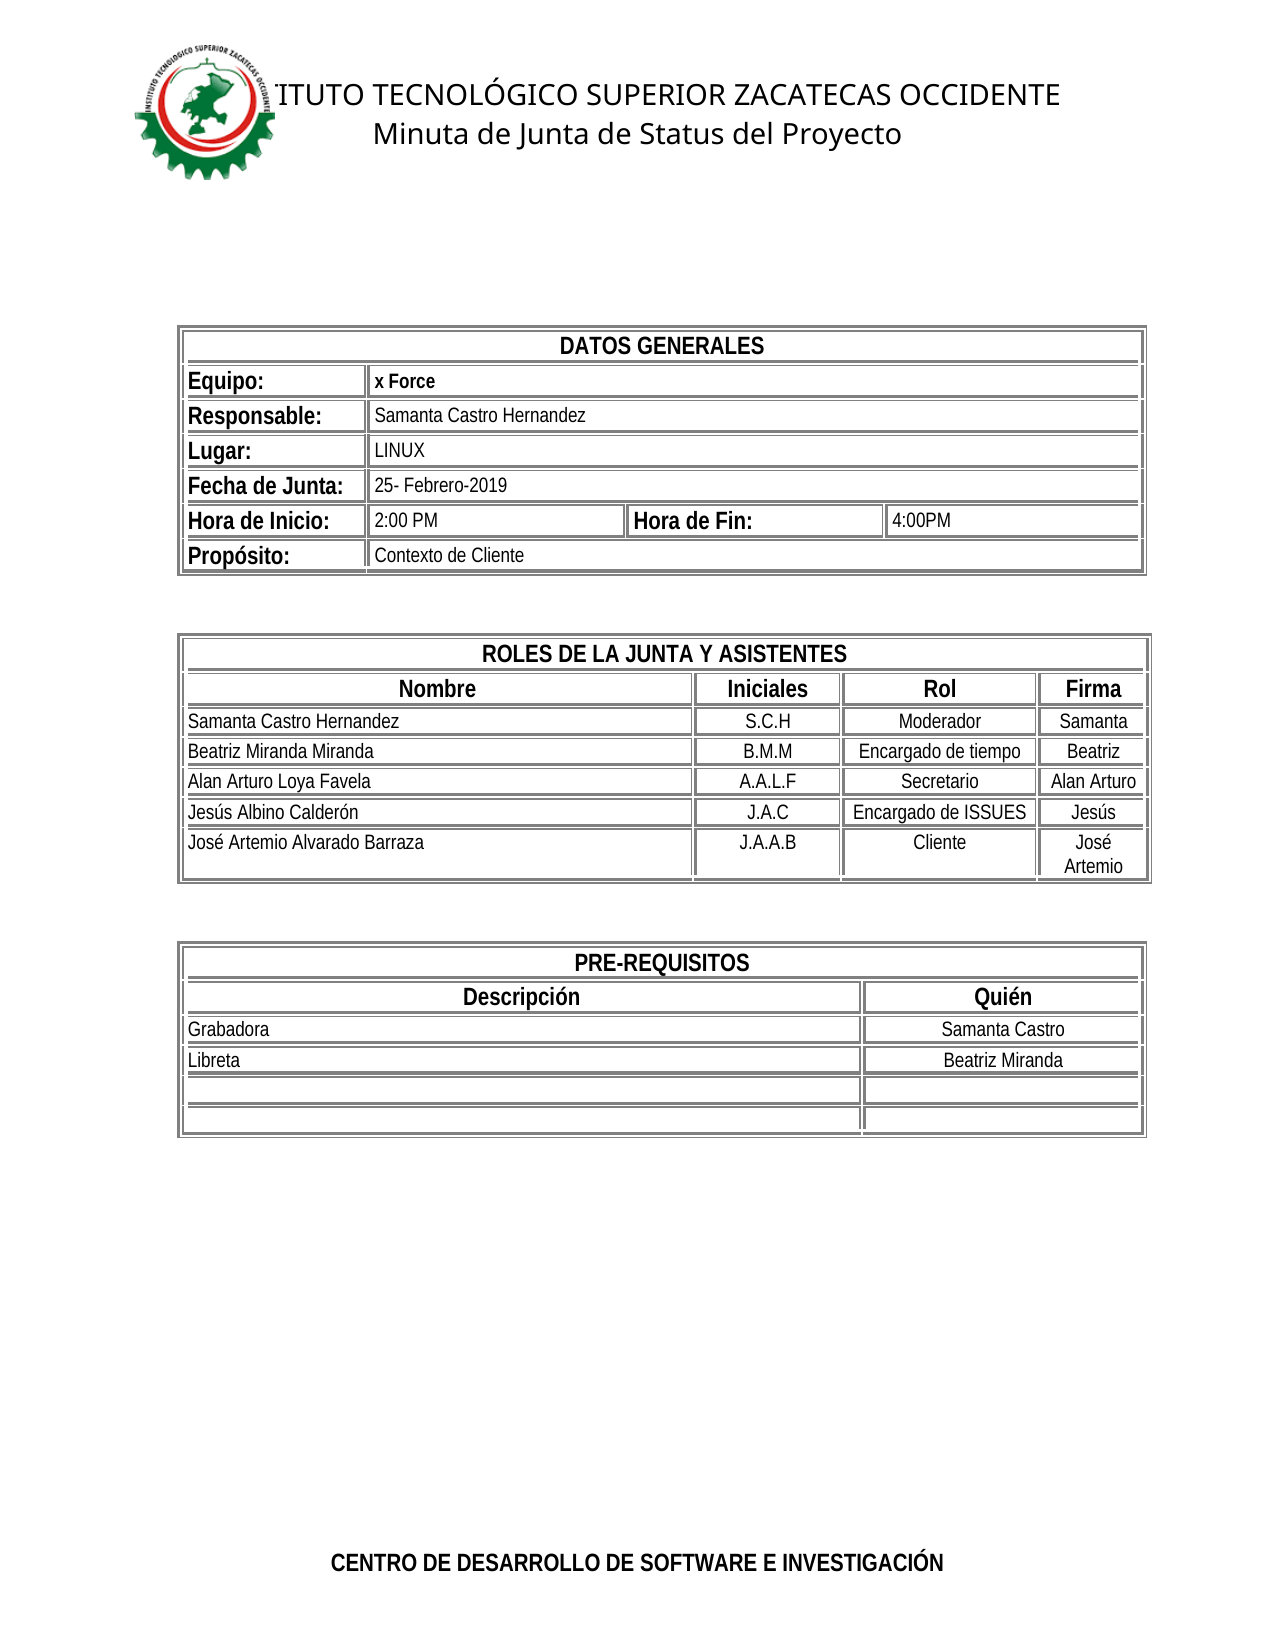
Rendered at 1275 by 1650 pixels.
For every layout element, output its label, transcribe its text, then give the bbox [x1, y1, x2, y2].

table_cell J.A.A.B [694, 824, 842, 878]
table_cell Equipo: [180, 360, 367, 395]
table_cell Secretario [845, 769, 1035, 793]
table_cell Contexto de Cliente [367, 535, 1144, 569]
table_cell [180, 1102, 862, 1132]
table_cell Samanta Castro Hernandez [367, 395, 1144, 430]
table_cell 4:00PM [885, 500, 1144, 534]
table_cell Propósito: [180, 535, 367, 569]
table_cell Alan Arturo Loya Favela [180, 763, 694, 793]
table_cell José Artemio Alvarado Barraza [180, 824, 694, 878]
table_cell Fecha de Junta: [180, 465, 367, 499]
table_cell [863, 1102, 1144, 1132]
table_cell Encargado de ISSUES [845, 800, 1035, 823]
table_cell Alan Arturo [1038, 763, 1149, 793]
table_header DATOS GENERALES [184, 332, 1141, 360]
table_cell [180, 1071, 862, 1102]
table_cell Descripción [180, 976, 862, 1011]
table_cell Moderador [845, 709, 1035, 733]
table_cell Jesús Albino Calderón [180, 793, 694, 823]
table_cell J.A.C [697, 800, 839, 823]
table_cell Samanta Castro Hernandez [180, 703, 694, 733]
table_cell [863, 1071, 1144, 1102]
table_cell Encargado de tiempo [845, 739, 1035, 763]
table_cell Grabadora [180, 1011, 862, 1041]
table_cell Firma [1038, 668, 1149, 703]
table_cell Lugar: [180, 430, 367, 465]
table_cell B.M.M [697, 739, 839, 763]
table_cell Hora de Inicio: [180, 500, 367, 534]
table_cell Beatriz [1038, 733, 1149, 763]
table_cell Beatriz Miranda Miranda [180, 733, 694, 763]
table_cell Nombre [180, 668, 694, 703]
table_cell Jesús [1038, 793, 1149, 823]
table_cell S.C.H [697, 709, 839, 733]
table_cell Beatriz Miranda [863, 1041, 1144, 1071]
table_cell Cliente [842, 824, 1038, 878]
table_cell A.A.L.F [697, 769, 839, 793]
table_cell Quién [863, 976, 1144, 1011]
table_cell Libreta [180, 1041, 862, 1071]
table_header ROLES DE ASISTENTES [184, 639, 1146, 668]
table_cell Iniciales [697, 674, 839, 703]
table_header PRE-REQUISITOS [184, 948, 1141, 976]
picture [134, 45, 275, 180]
table_cell Samanta Castro [863, 1011, 1144, 1041]
table_cell Samanta [1038, 703, 1149, 733]
table_cell 25- Febrero-2019 [367, 465, 1144, 499]
table_cell Rol [845, 674, 1035, 703]
table_cell Hora de Fin: [629, 506, 882, 534]
table_cell x Force [367, 360, 1144, 395]
table_cell José Artemio [1038, 824, 1149, 878]
table_cell Responsable: [180, 395, 367, 430]
table_cell LINUX [367, 430, 1144, 465]
table_cell 2:00 PM [370, 506, 623, 534]
